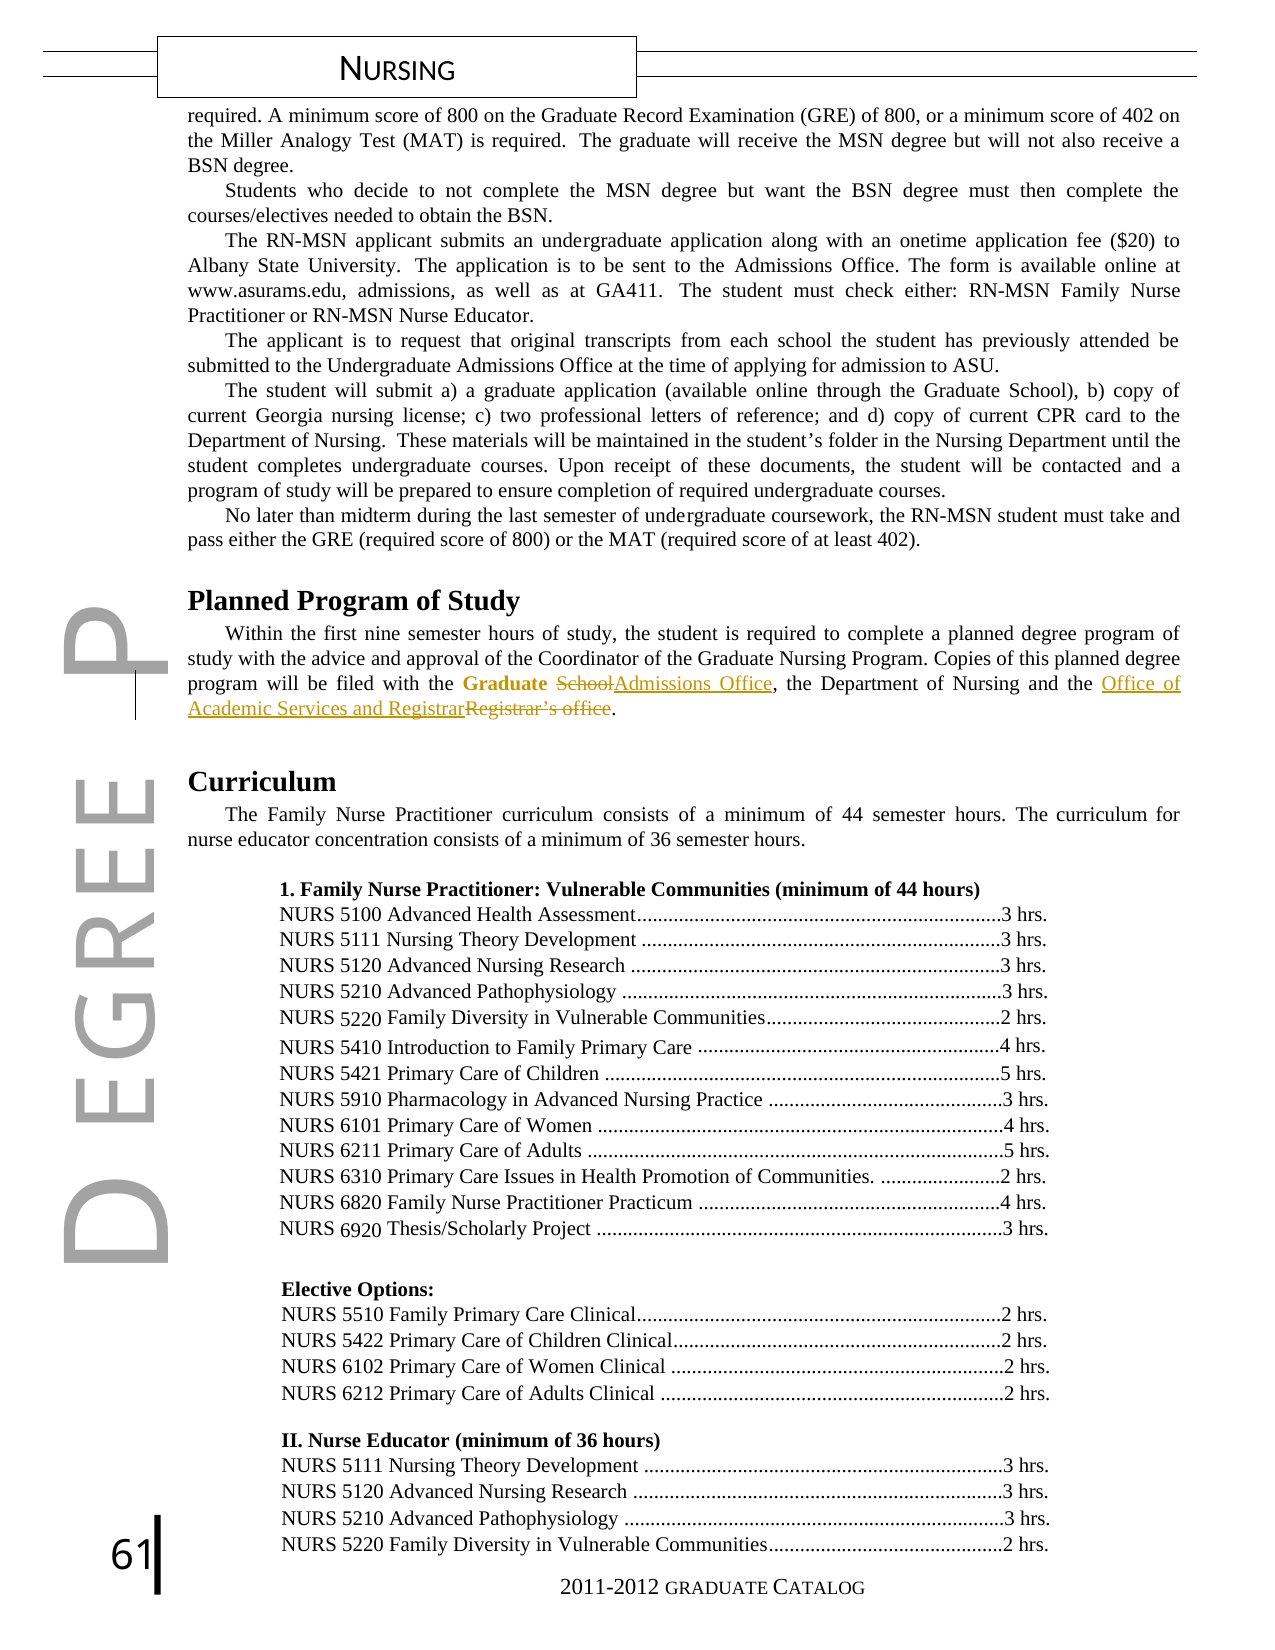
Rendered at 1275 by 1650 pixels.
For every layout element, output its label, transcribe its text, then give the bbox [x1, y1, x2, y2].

text NURS 5410 Introduction to Family Primary Care ..........................................................4 hrs. [279, 1033, 1162, 1059]
text NURS 5100 Advanced Health Assessment......................................................................3 hrs. [279, 902, 1162, 926]
text NURS 5910 Pharmacology in Advanced Nursing Practice .............................................3 hrs. [279, 1087, 1162, 1111]
text NURS 6101 Primary Care of Women ..............................................................................4 hrs. [279, 1112, 1162, 1137]
subtitle Curriculum [187, 764, 1181, 798]
text The applicant is to request that original transcripts from each school the student has previously attended be submitted to the Undergraduate Admissions Office at the time of applying for admission to ASU. [187, 328, 1181, 377]
text Within the first nine semester hours of study, the student is required to complete a planned degree program of study with the advice and approval of the Coordinator of the Graduate Nursing Program. Copies of this planned degree program will be filed with the Graduate , the Department of Nursing and the . [187, 621, 1181, 720]
text NURS 5111 Nursing Theory Development .....................................................................3 hrs. [281, 1453, 1181, 1477]
text NURS 5120 Advanced Nursing Research .......................................................................3 hrs. [279, 953, 1162, 977]
text Elective Options: [281, 1277, 1181, 1301]
text The Family Nurse Practitioner curriculum consists of a minimum of 44 semester hours. The curriculum for nurse educator concentration consists of a minimum of 36 semester hours. [187, 802, 1181, 851]
text NURS 6211 Primary Care of Adults ................................................................................5 hrs. [279, 1138, 1162, 1162]
text The RN-MSN applicant submits an undergraduate application along with an onetime application fee ($20) to Albany State University. The application is to be sent to the Admissions Office. The form is available online at www.asurams.edu, admissions, as well as at GA411. The student must check either: RN-MSN Family Nurse Practitioner or RN-MSN Nurse Educator. [187, 228, 1181, 327]
text 1. Family Nurse Practitioner: Vulnerable Communities (minimum of 44 hours) [279, 877, 1162, 901]
text NURS 6920 Thesis/Scholarly Project ..............................................................................3 hrs. [279, 1215, 1162, 1242]
text NURS 6212 Primary Care of Adults Clinical ..................................................................2 hrs. [281, 1381, 1181, 1404]
text NURS 5220 Family Diversity in Vulnerable Communities.............................................2 hrs. [281, 1532, 1181, 1556]
text NURS 5210 Advanced Pathophysiology .........................................................................3 hrs. [279, 979, 1162, 1003]
text NURS 5111 Nursing Theory Development .....................................................................3 hrs. [279, 927, 1162, 951]
text II. Nurse Educator (minimum of 36 hours) [281, 1428, 1181, 1452]
text NURS 6820 Family Nurse Practitioner Practicum ..........................................................4 hrs. [279, 1190, 1162, 1214]
text NURS 5220 Family Diversity in Vulnerable Communities.............................................2 hrs. [279, 1004, 1162, 1031]
text Students who decide to not complete the MSN degree but want the BSN degree must then complete the courses/electives needed to obtain the BSN. [187, 178, 1181, 227]
text NURS 5210 Advanced Pathophysiology .........................................................................3 hrs. [281, 1506, 1181, 1530]
text NURS 5422 Primary Care of Children Clinical...............................................................2 hrs. [281, 1328, 1181, 1352]
text NURS 6310 Primary Care Issues in Health Promotion of Communities. .......................2 hrs. [279, 1164, 1162, 1188]
text NURS 5421 Primary Care of Children ............................................................................5 hrs. [279, 1061, 1162, 1085]
text NURS 6102 Primary Care of Women Clinical ................................................................2 hrs. [281, 1354, 1181, 1378]
subtitle Planned Program of Study [187, 583, 1181, 617]
text No later than midterm during the last semester of undergraduate coursework, the RN-MSN student must take and pass either the GRE (required score of 800) or the MAT (required score of at least 402). [187, 503, 1181, 551]
text NURS 5120 Advanced Nursing Research .......................................................................3 hrs. [281, 1479, 1181, 1503]
text NURS 5510 Family Primary Care Clinical......................................................................2 hrs. [281, 1302, 1181, 1326]
text The student will submit a) a graduate application (available online through the Graduate School), b) copy of current Georgia nursing license; c) two professional letters of reference; and d) copy of current CPR card to the Department of Nursing. These materials will be maintained in the student’s folder in the Nursing Department until the student completes undergraduate courses. Upon receipt of these documents, the student will be contacted and a program of study will be prepared to ensure completion of required undergraduate courses. [187, 378, 1181, 502]
